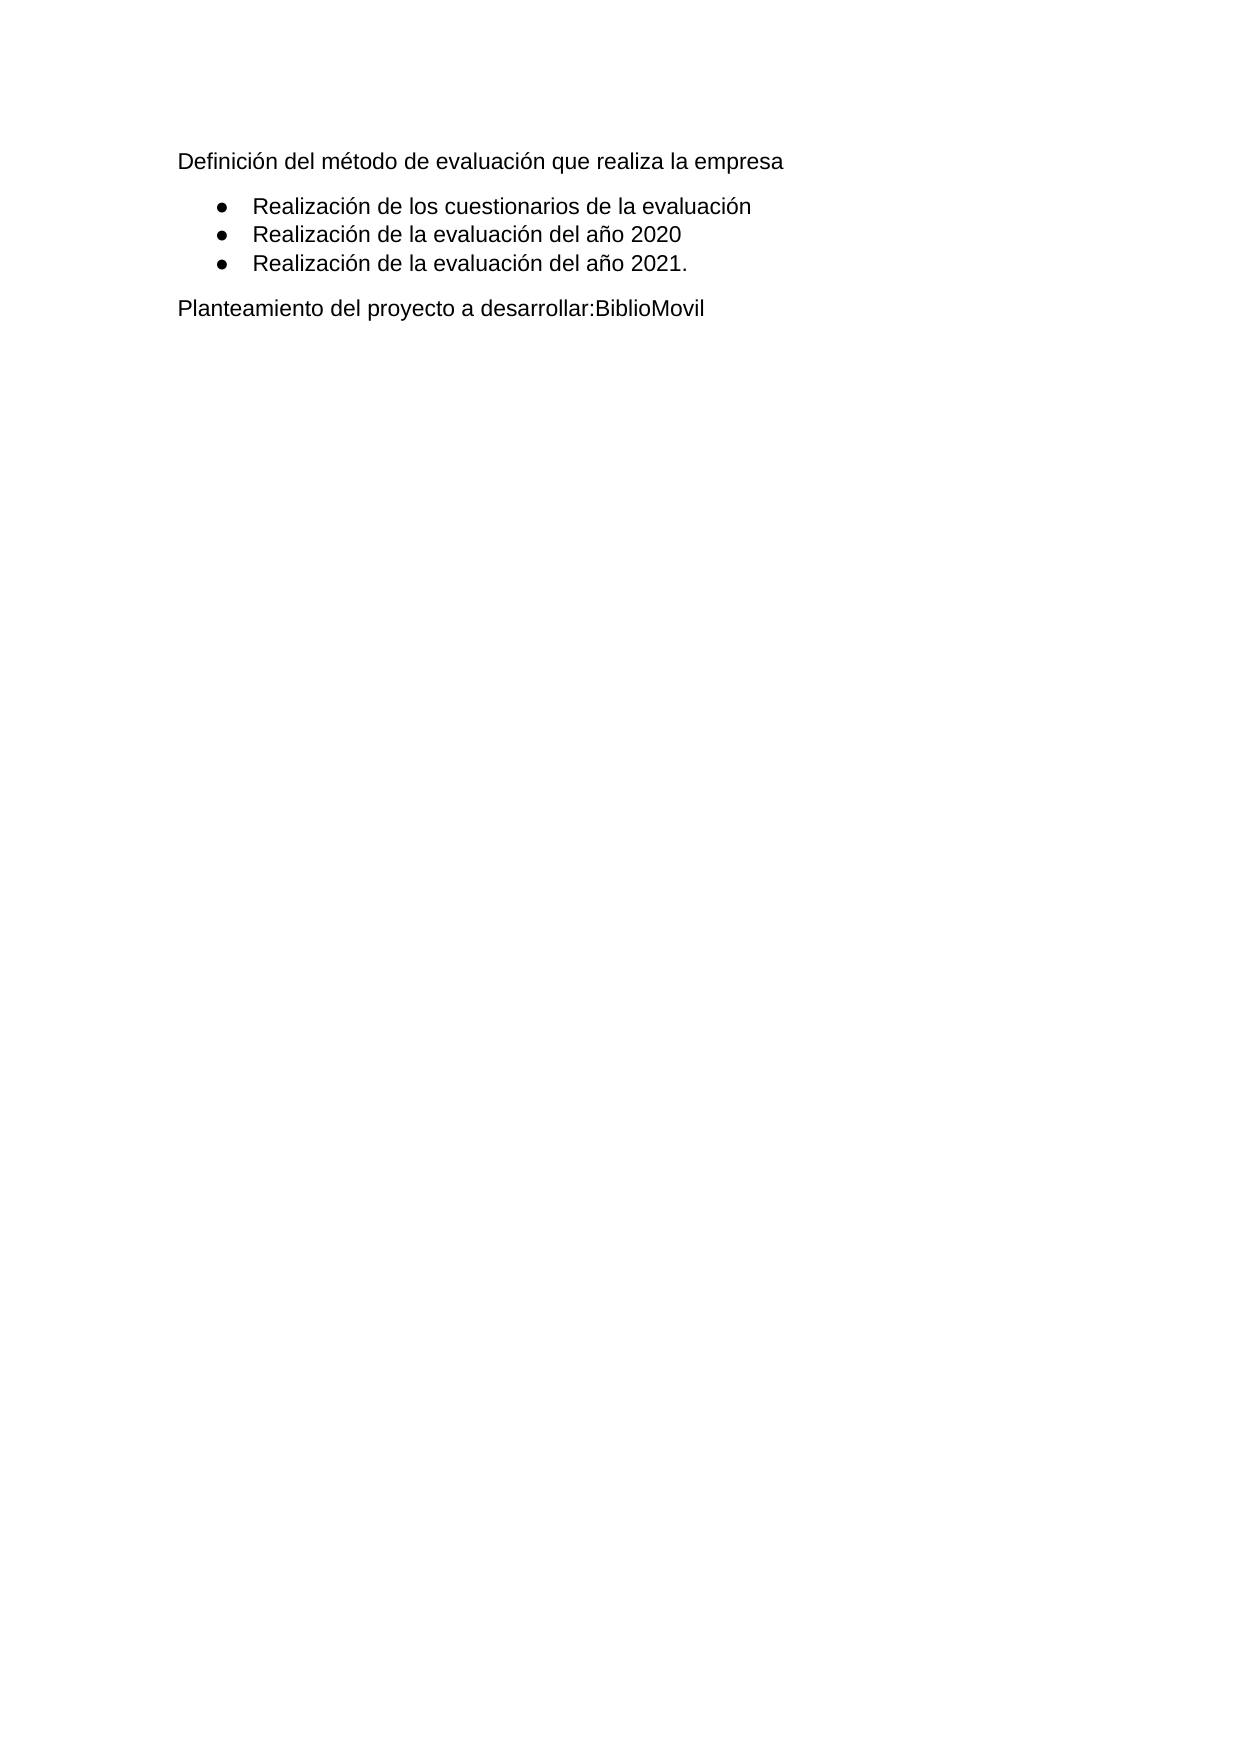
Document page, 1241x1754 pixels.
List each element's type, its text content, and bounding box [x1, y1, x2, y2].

text Definición del método de evaluación que realiza la empresa [177, 148, 1063, 174]
list Realización de la evaluación del año 2021. [215, 249, 1063, 276]
text Planteamiento del proyecto a desarrollar:BiblioMovil [177, 295, 1063, 321]
list Realización de la evaluación del año 2020 [215, 221, 1063, 247]
list Realización de los cuestionarios de la evaluación [215, 193, 1063, 219]
